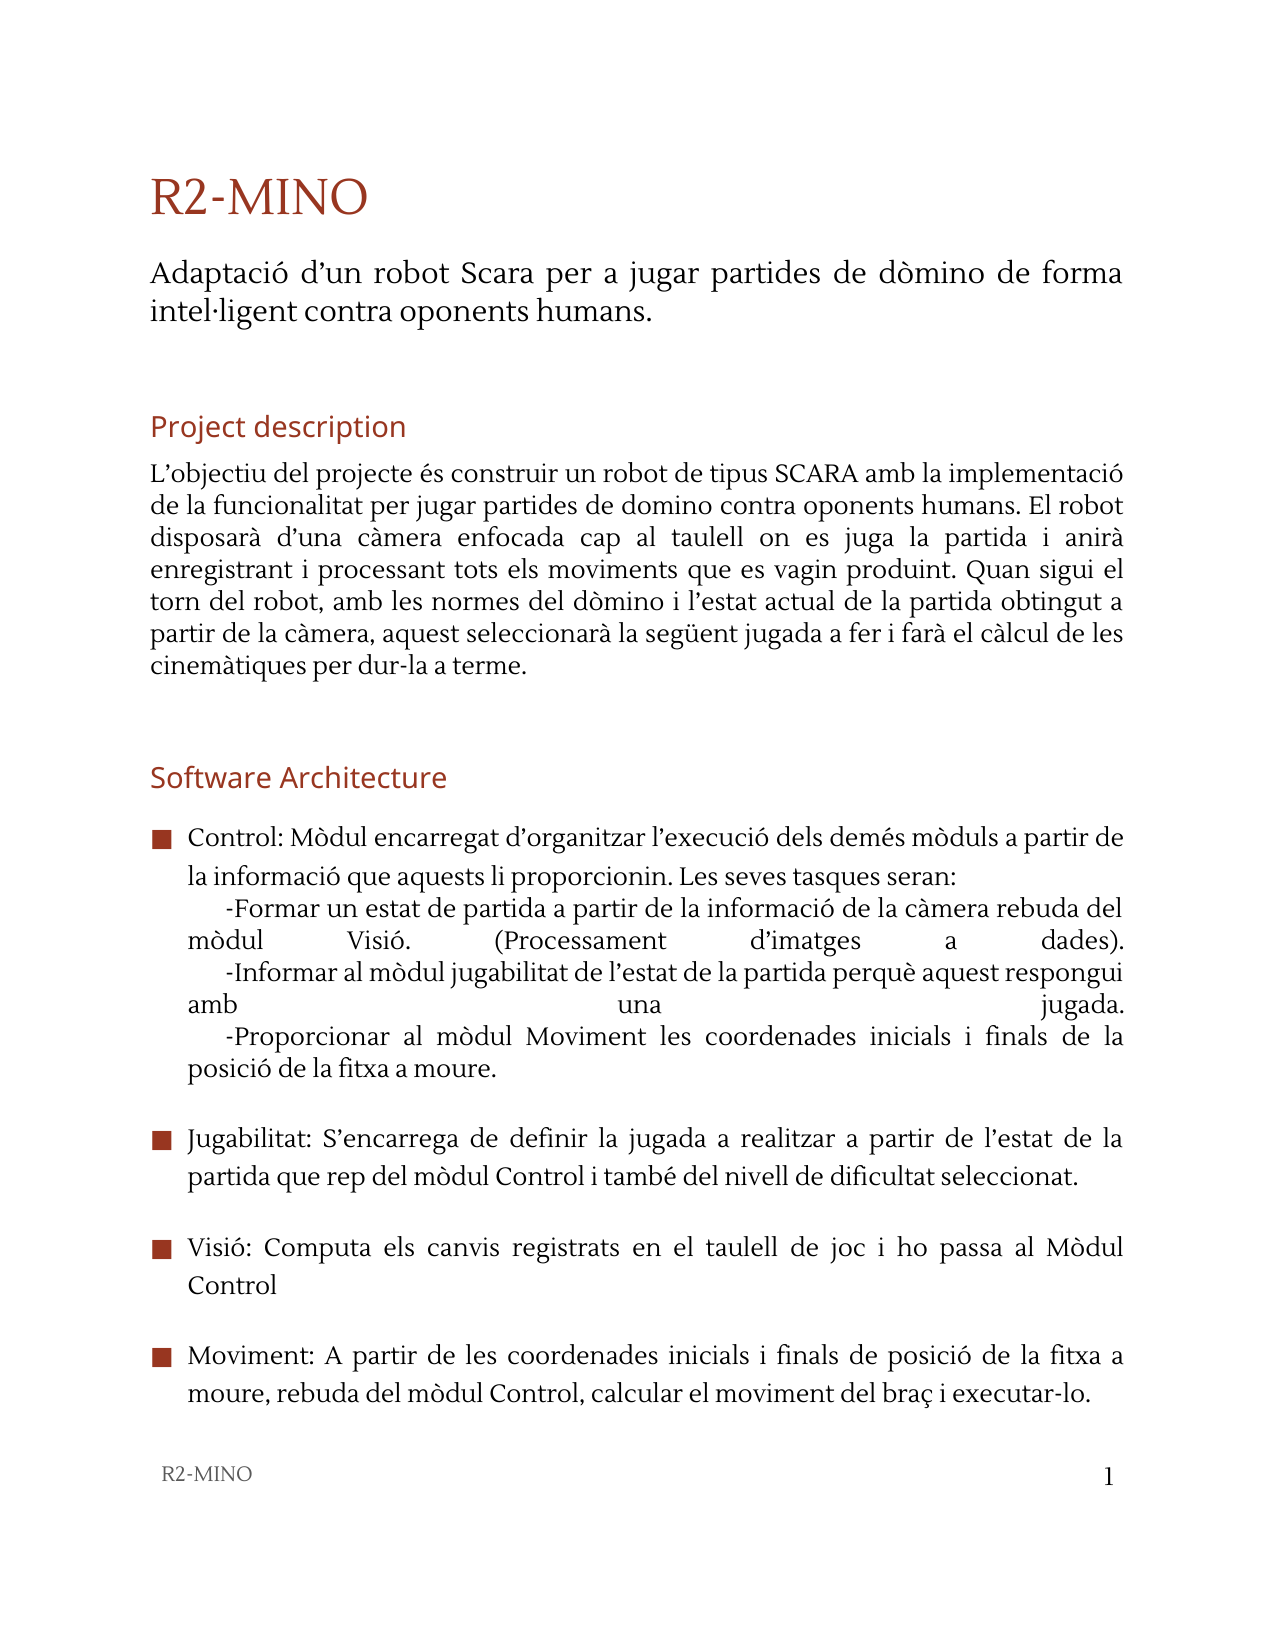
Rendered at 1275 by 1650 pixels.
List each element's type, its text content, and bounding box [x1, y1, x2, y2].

text L’objectiu del projecte és construir un robot de tipus SCARA amb la implementació de la funcionalitat per jugar partides de domino contra oponents humans. El robot disposarà d’una càmera enfocada cap al taulell on es juga la partida i anirà enregistrant i processant tots els moviments que es vagin produint. Quan sigui el torn del robot, amb les normes del dòmino i l’estat actual de la partida obtingut a partir de la càmera, aquest seleccionarà la següent jugada a fer i farà el càlcul de les cinemàtiques per dur-la a terme. [150, 458, 1125, 683]
subtitle Project description [150, 406, 1125, 446]
list Jugabilitat: S’encarrega de definir la jugada a realitzar a partir de l’estat de la partida que rep del mòdul Control i també del nivell de dificultat seleccionat. [150, 1111, 1125, 1194]
subtitle Adaptació d’un robot Scara per a jugar partides de dòmino de forma intel·ligent contra oponents humans. [150, 256, 1125, 331]
text R2-MINO [150, 167, 1125, 231]
list Moviment: A partir de les coordenades inicials i finals de posició de la fitxa a moure, rebuda del mòdul Control, calcular el moviment del braç i executar-lo. [150, 1327, 1125, 1411]
list Control: Mòdul encarregat d’organitzar l’execució dels demés mòduls a partir de la informació que aquests li proporcionin. Les seves tasques seran: -Formar un estat de partida a partir de la informació de la càmera rebuda del mòdul Visió. (Processament d’imatges a dades). -Informar al mòdul jugabilitat de l’estat de la partida perquè aquest respongui amb una jugada. -Proporcionar al mòdul Moviment les coordenades inicials i finals de la posició de la fitxa a moure. [150, 810, 1125, 1086]
list Visió: Computa els canvis registrats en el taulell de joc i ho passa al Mòdul Control [150, 1219, 1125, 1302]
subtitle Software Architecture [150, 758, 1125, 797]
